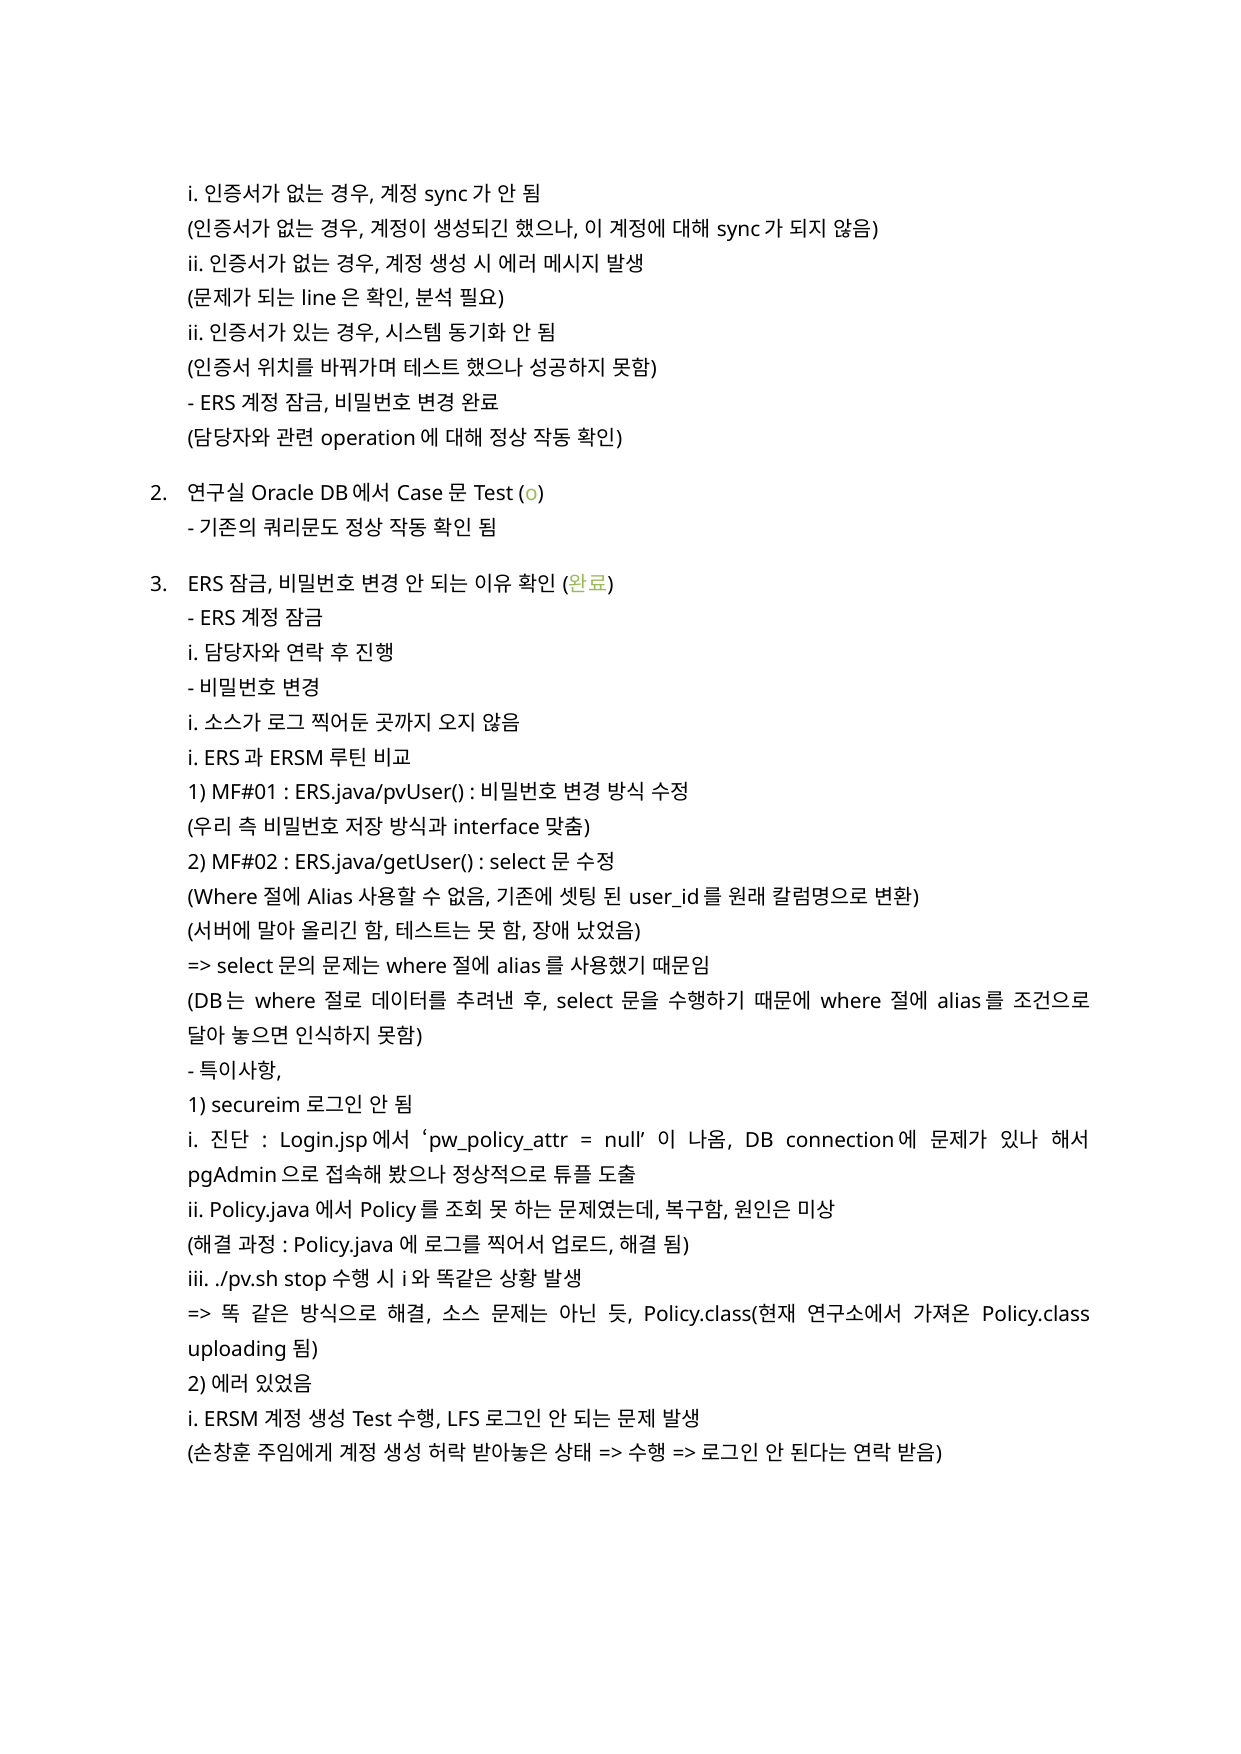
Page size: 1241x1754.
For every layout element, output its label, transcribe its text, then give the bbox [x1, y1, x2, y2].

list 연구실 Oracle DB에서 Case 문 Test (o) - 기존의 쿼리문도 정상 작동 확인 됨 [150, 476, 1090, 541]
list ERS 잠금, 비밀번호 변경 안 되는 이유 확인 (완료) - ERS 계정 잠금 i. 담당자와 연락 후 진행 - 비밀번호 변경 i. 소스가 로그 찍어둔 곳까지 오지 않음 i. ERS과 ERSM 루틴 비교 1) MF#01 : ERS.java/pvUser() : 비밀번호 변경 방식 수정 (우리 측 비밀번호 저장 방식과 interface 맞춤) 2) MF#02 : ERS.java/getUser() : select 문 수정 (Where 절에 Alias 사용할 수 없음, 기존에 셋팅 된 user_id를 원래 칼럼명으로 변환) (서버에 말아 올리긴 함, 테스트는 못 함, 장애 났었음) => select 문의 문제는 where 절에 alias를 사용했기 때문임 (DB는 where 절로 데이터를 추려낸 후, select 문을 수행하기 때문에 where 절에 alias를 조건으로 달아 놓으면 인식하지 못함) - 특이사항, 1) secureim 로그인 안 됨 i. 진단 : Login.jsp에서 ‘pw_policy_attr = null’ 이 나옴, DB connection에 문제가 있나 해서 pgAdmin으로 접속해 봤으나 정상적으로 튜플 도출 ii. Policy.java 에서 Policy를 조회 못 하는 문제였는데, 복구함, 원인은 미상 (해결 과정 : Policy.java 에 로그를 찍어서 업로드, 해결 됨) iii. ./pv.sh stop 수행 시 i와 똑같은 상황 발생 => 똑 같은 방식으로 해결, 소스 문제는 아닌 듯, Policy.class(현재 연구소에서 가져온 Policy.class uploading 됨) 2) 에러 있었음 i. ERSM 계정 생성 Test 수행, LFS 로그인 안 되는 문제 발생 (손창훈 주임에게 계정 생성 허락 받아놓은 상태 => 수행 => 로그인 안 된다는 연락 받음) [150, 567, 1090, 1467]
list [150, 177, 1090, 451]
